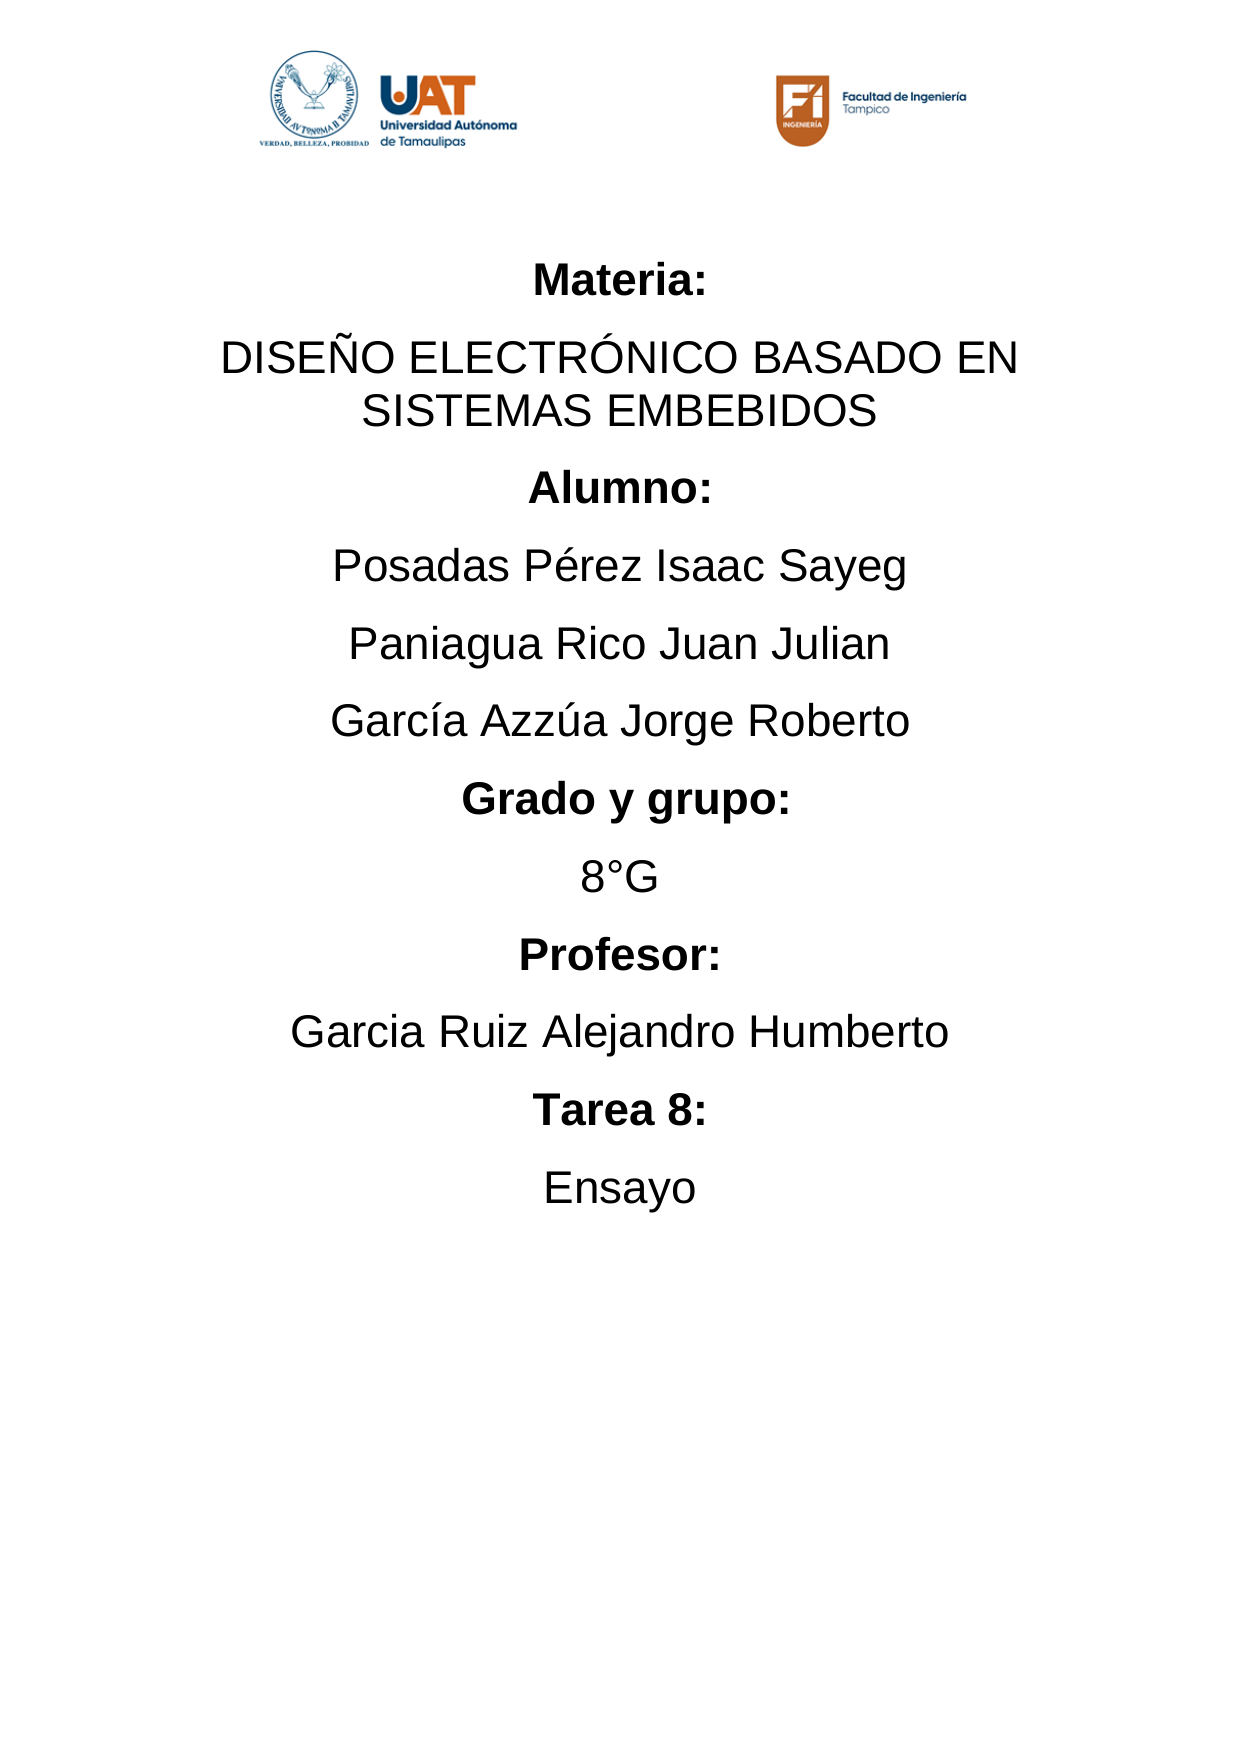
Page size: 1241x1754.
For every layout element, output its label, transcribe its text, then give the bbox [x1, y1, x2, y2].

text Garcia Ruiz Alejandro Humberto [150, 1005, 1090, 1057]
text Profesor: [150, 927, 1090, 980]
text Paniagua Rico Juan Julian [150, 616, 1090, 669]
text 8°G [150, 849, 1090, 902]
text Tarea 8: [150, 1082, 1090, 1135]
text Alumno: [150, 461, 1090, 513]
text Materia: [150, 253, 1090, 305]
text DISEÑO ELECTRÓNICO BASADO EN SISTEMAS EMBEBIDOS [150, 330, 1090, 436]
picture [149, 48, 1091, 151]
text García Azzúa Jorge Roberto [150, 694, 1090, 747]
text Grado y grupo: [150, 772, 1090, 824]
text Ensayo [150, 1160, 1090, 1213]
text Posadas Pérez Isaac Sayeg [150, 538, 1090, 591]
